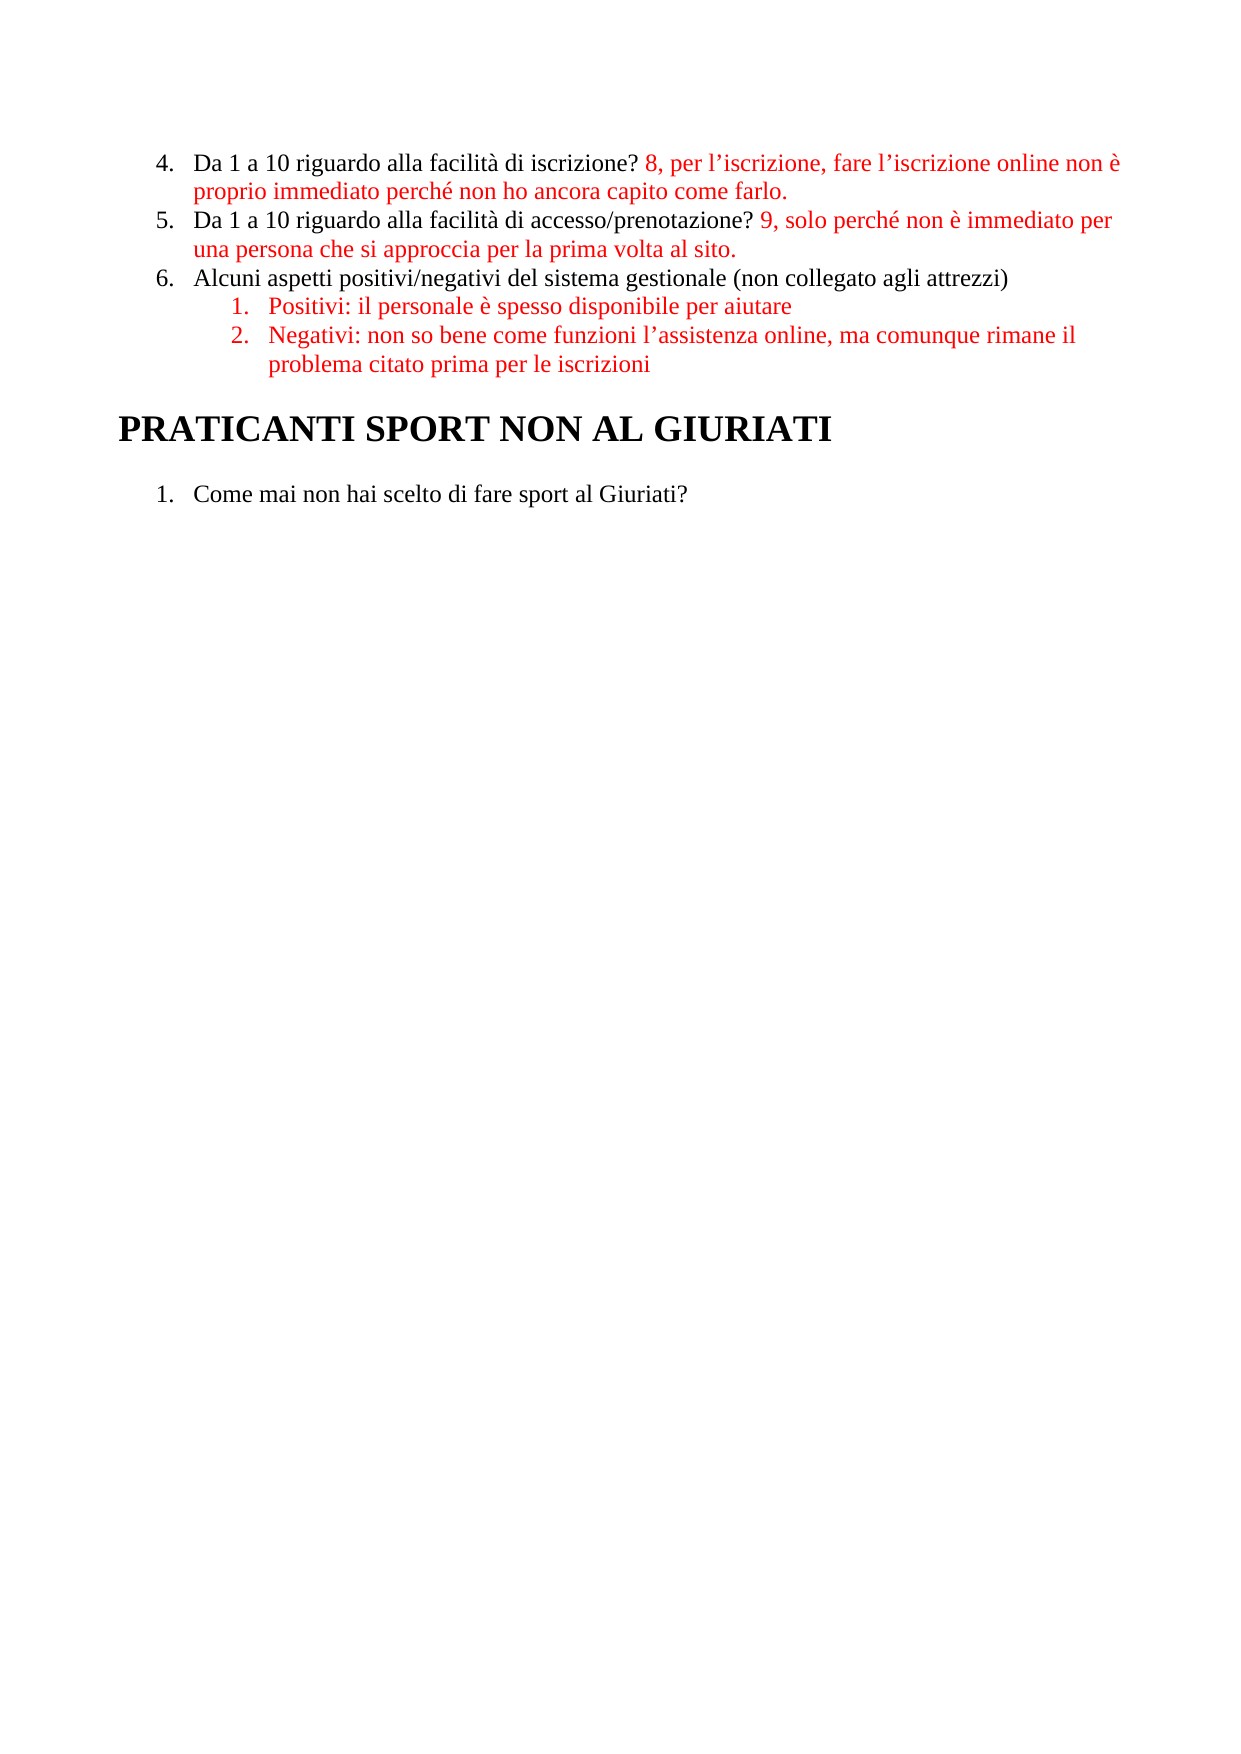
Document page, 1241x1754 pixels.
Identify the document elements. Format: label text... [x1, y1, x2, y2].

list Da 1 a 10 riguardo alla facilità di iscrizione? 8, per l’iscrizione, fare l’iscrizione online non è proprio immediato perché non ho ancora capito come farlo. [156, 148, 1122, 205]
list Negativi: non so bene come funzioni l’assistenza online, ma comunque rimane il problema citato prima per le iscrizioni [231, 320, 1122, 378]
list Come mai non hai scelto di fare sport al Giuriati? [156, 479, 1122, 508]
list Alcuni aspetti positivi/negativi del sistema gestionale (non collegato agli attrezzi) [156, 263, 1122, 291]
list Positivi: il personale è spesso disponibile per aiutare [231, 291, 1122, 320]
subtitle PRATICANTI SPORT NON AL GIURIATI [118, 407, 1122, 450]
list Da 1 a 10 riguardo alla facilità di accesso/prenotazione? 9, solo perché non è immediato per una persona che si approccia per la prima volta al sito. [156, 205, 1122, 263]
